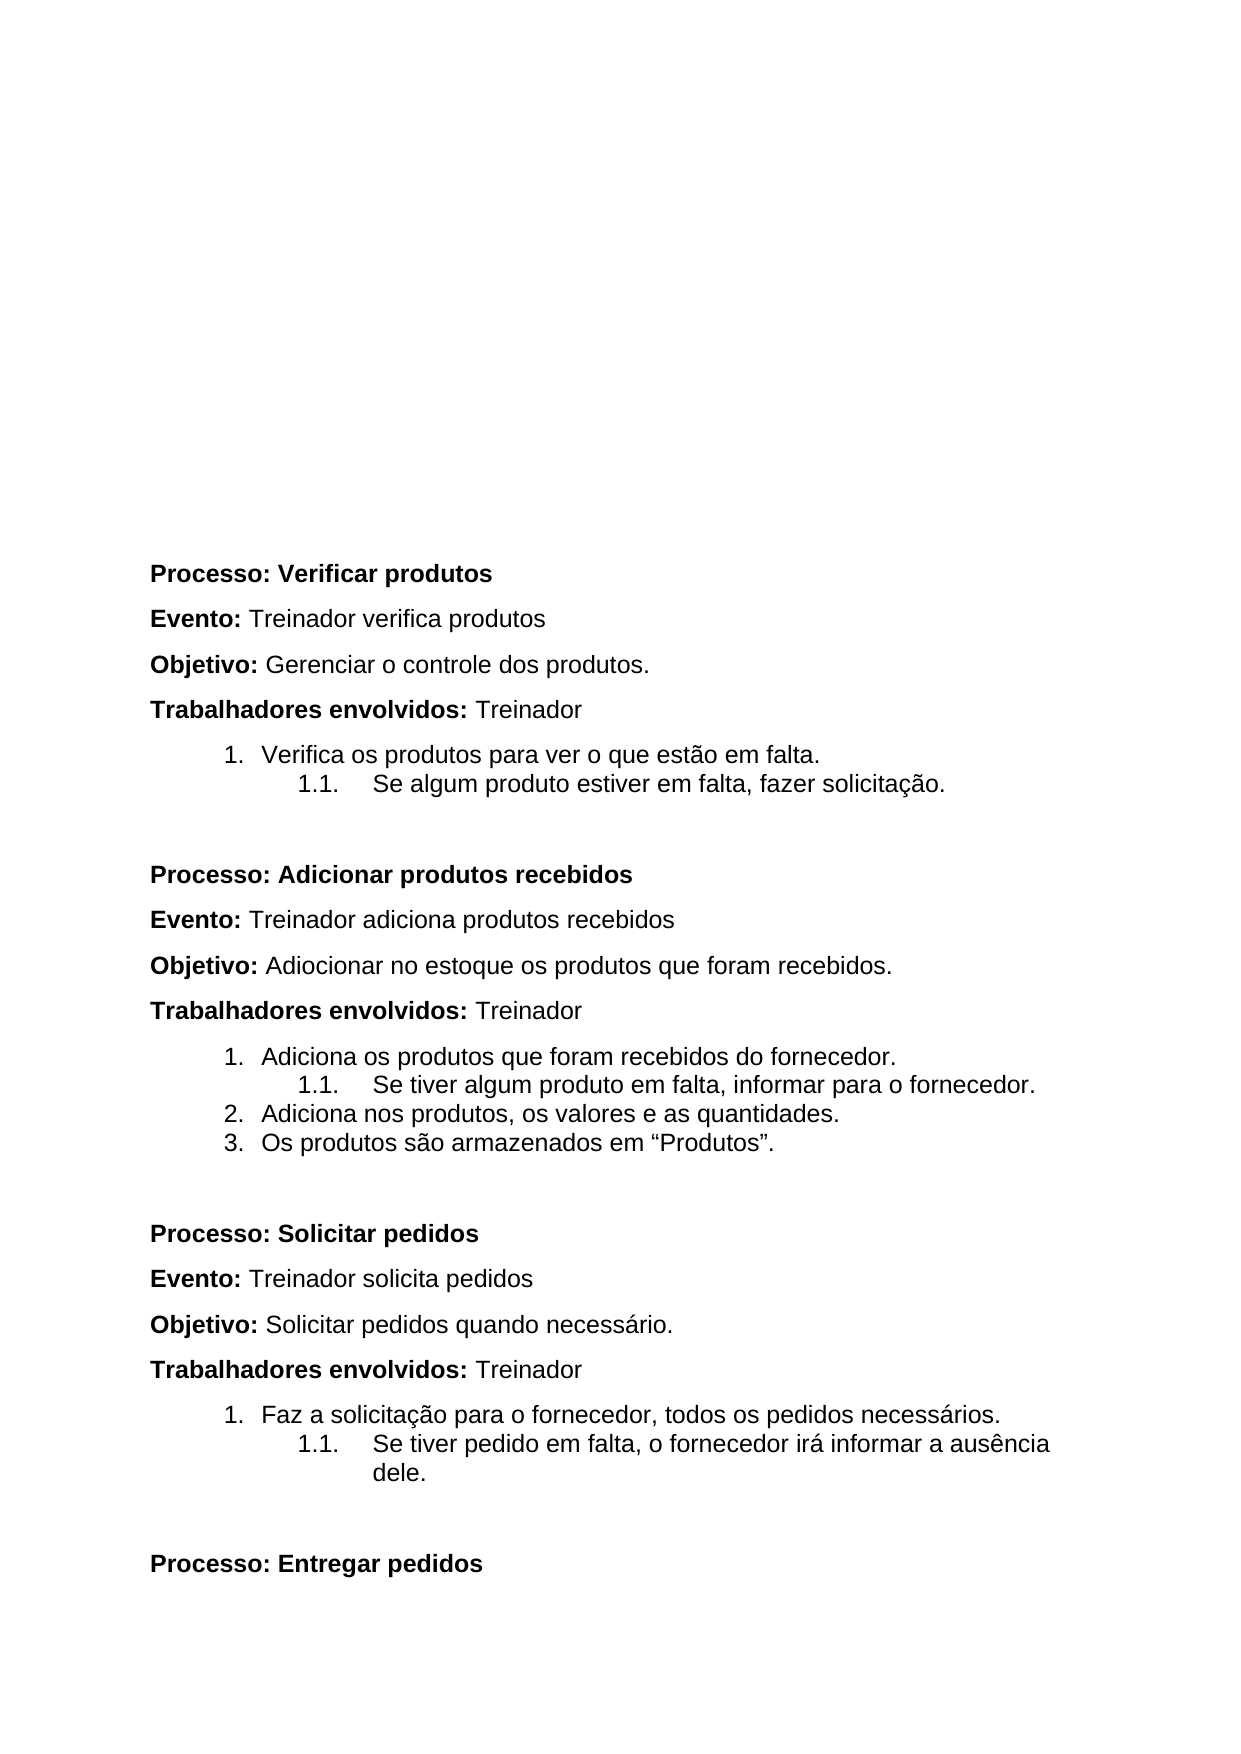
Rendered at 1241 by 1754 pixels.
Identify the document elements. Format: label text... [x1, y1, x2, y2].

list Os produtos são armazenados em “Produtos”. [223, 1128, 1090, 1157]
text Trabalhadores envolvidos: Treinador [150, 1355, 1090, 1384]
list Se tiver algum produto em falta, informar para o fornecedor. [297, 1070, 1090, 1099]
list Verifica os produtos para ver o que estão em falta. [223, 740, 1090, 769]
text Evento: Treinador solicita pedidos [150, 1264, 1090, 1293]
text Processo: Solicitar pedidos [150, 1219, 1090, 1247]
text Processo: Adicionar produtos recebidos [150, 860, 1090, 889]
list Faz a solicitação para o fornecedor, todos os pedidos necessários. [223, 1400, 1090, 1429]
text Processo: Verificar produtos [150, 559, 1090, 587]
text Objetivo: Gerenciar o controle dos produtos. [150, 649, 1090, 678]
list Se tiver pedido em falta, o fornecedor irá informar a ausência dele. [297, 1429, 1090, 1487]
text Evento: Treinador adiciona produtos recebidos [150, 905, 1090, 934]
text Objetivo: Solicitar pedidos quando necessário. [150, 1309, 1090, 1338]
text Processo: Entregar pedidos [150, 1549, 1090, 1577]
text Objetivo: Adiocionar no estoque os produtos que foram recebidos. [150, 951, 1090, 979]
text Trabalhadores envolvidos: Treinador [150, 996, 1090, 1025]
list Se algum produto estiver em falta, fazer solicitação. [297, 769, 1090, 798]
text Trabalhadores envolvidos: Treinador [150, 695, 1090, 724]
list Adiciona nos produtos, os valores e as quantidades. [223, 1099, 1090, 1128]
text Evento: Treinador verifica produtos [150, 604, 1090, 633]
list Adiciona os produtos que foram recebidos do fornecedor. [223, 1042, 1090, 1070]
